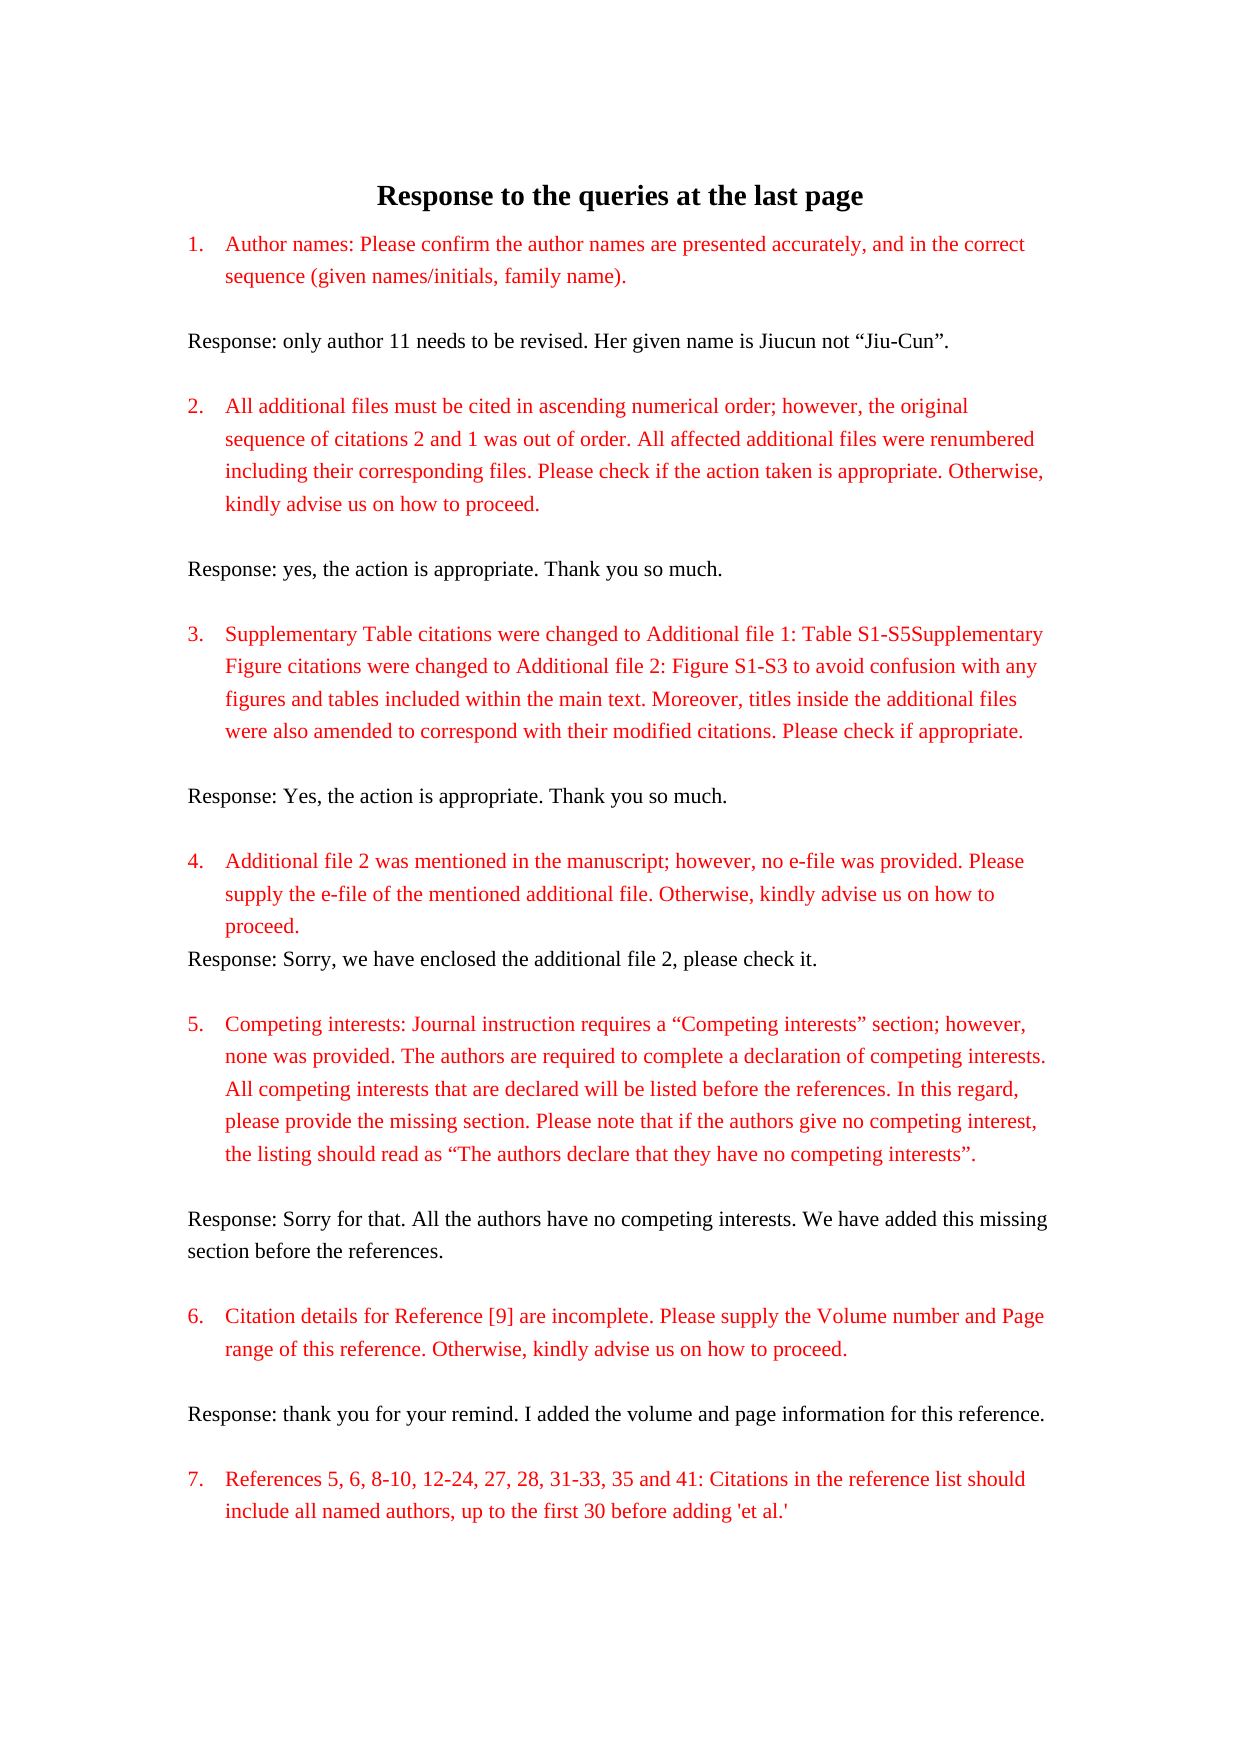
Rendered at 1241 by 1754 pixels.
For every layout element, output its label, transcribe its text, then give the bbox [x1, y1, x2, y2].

list Additional file 2 was mentioned in the manuscript; however, no e-file was provided. Please supply the e-file of the mentioned additional file. Otherwise, kindly advise us on how to proceed. [187, 844, 1053, 942]
list All additional files must be cited in ascending numerical order; however, the original sequence of citations 2 and 1 was out of order. All affected additional files were renumbered including their corresponding files. Please check if the action taken is appropriate. Otherwise, kindly advise us on how to proceed. [187, 389, 1053, 519]
list Citation details for Reference [9] are incomplete. Please supply the Volume number and Page range of this reference. Otherwise, kindly advise us on how to proceed. [187, 1299, 1053, 1364]
list Supplementary Table citations were changed to Additional file 1: Table S1-S5Supplementary Figure citations were changed to Additional file 2: Figure S1-S3 to avoid confusion with any figures and tables included within the main text. Moreover, titles inside the additional files were also amended to correspond with their modified citations. Please check if appropriate. [187, 617, 1053, 747]
text Response: Sorry for that. All the authors have no competing interests. We have added this missing section before the references. [187, 1202, 1053, 1267]
list References 5, 6, 8-10, 12-24, 27, 28, 31-33, 35 and 41: Citations in the reference list should include all named authors, up to the first 30 before adding 'et al.' [187, 1462, 1053, 1527]
list Author names: Please confirm the author names are presented accurately, and in the correct sequence (given names/initials, family name). [187, 227, 1053, 292]
text Response to the queries at the last page [187, 162, 1053, 227]
text Response: Yes, the action is appropriate. Thank you so much. [187, 779, 1053, 812]
text Response: Sorry, we have enclosed the additional file 2, please check it. [187, 942, 1053, 974]
text Response: yes, the action is appropriate. Thank you so much. [187, 552, 1053, 584]
text Response: only author 11 needs to be revised. Her given name is Jiucun not “Jiu-Cun”. [187, 324, 1053, 357]
text Response: thank you for your remind. I added the volume and page information for this reference. [187, 1397, 1053, 1429]
list Competing interests: Journal instruction requires a “Competing interests” section; however, none was provided. The authors are required to complete a declaration of competing interests. All competing interests that are declared will be listed before the references. In this regard, please provide the missing section. Please note that if the authors give no competing interest, the listing should read as “The authors declare that they have no competing interests”. [187, 1007, 1053, 1169]
